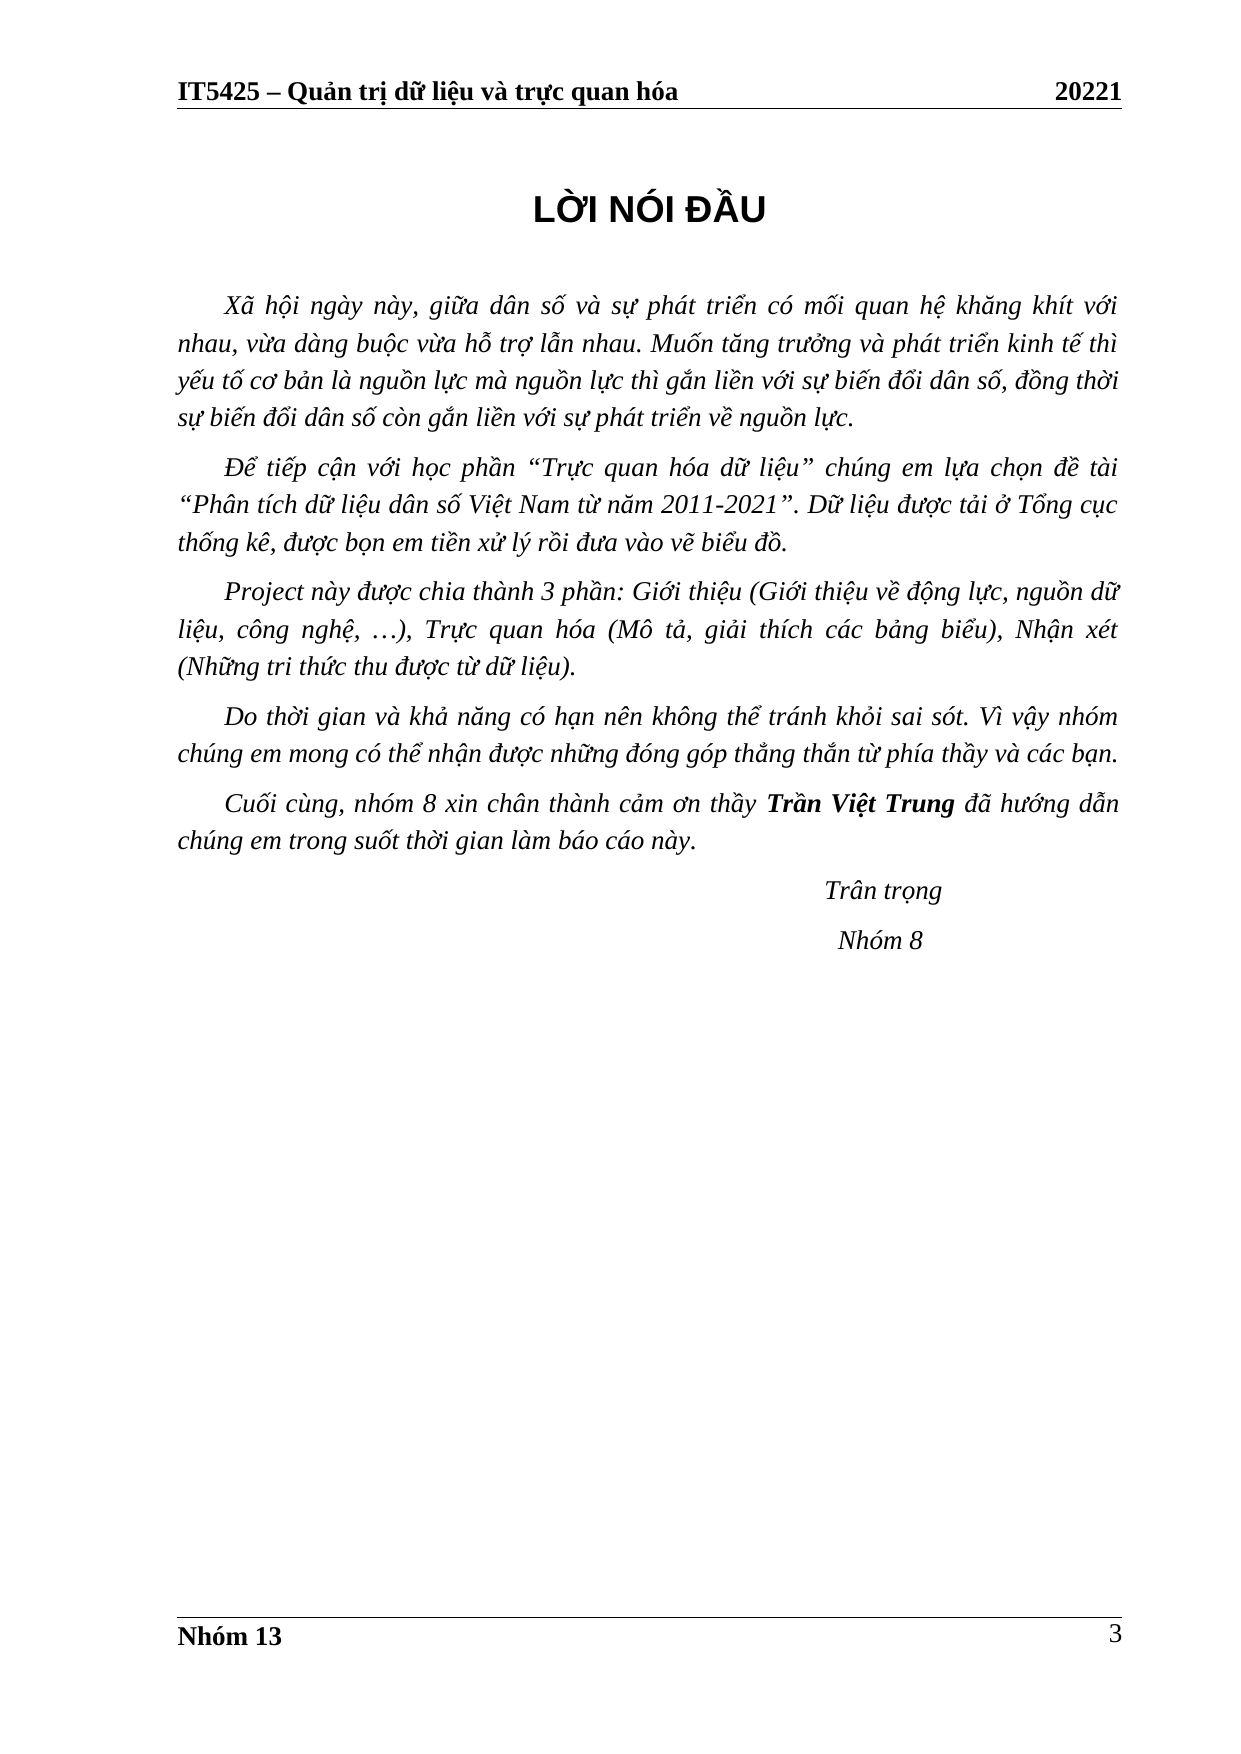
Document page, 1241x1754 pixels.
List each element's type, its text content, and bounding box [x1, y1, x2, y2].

text Trân trọng [777, 874, 1122, 905]
text Cuối cùng, nhóm 8 xin chân thành cảm ơn thầy Trần Việt Trung đã hướng dẫn chúng em trong suốt thời gian làm báo cáo này. [177, 787, 1122, 855]
title LỜI NÓI ĐẦU [177, 187, 1122, 230]
text Xã hội ngày này, giữa dân số và sự phát triển có mối quan hệ khăng khít với nhau, vừa dàng buộc vừa hỗ trợ lẫn nhau. Muốn tăng trưởng và phát triển kinh tế thì yếu tố cơ bản là nguồn lực mà nguồn lực thì gắn liền với sự biến đổi dân số, đồng thời sự biến đổi dân số còn gắn liền với sự phát triển về nguồn lực. [177, 289, 1122, 432]
text Do thời gian và khả năng có hạn nên không thể tránh khỏi sai sót. Vì vậy nhóm chúng em mong có thể nhận được những đóng góp thẳng thắn từ phía thầy và các bạn. [177, 700, 1122, 768]
text Nhóm 8 [777, 924, 1122, 955]
text Project này được chia thành 3 phần: Giới thiệu (Giới thiệu về động lực, nguồn dữ liệu, công nghệ, …), Trực quan hóa (Mô tả, giải thích các bảng biểu), Nhận xét (Những tri thức thu được từ dữ liệu). [177, 576, 1122, 681]
text Để tiếp cận với học phần “Trực quan hóa dữ liệu” chúng em lựa chọn đề tài “Phân tích dữ liệu dân số Việt Nam từ năm 2011-2021”. Dữ liệu được tải ở Tổng cục thống kê, được bọn em tiền xử lý rồi đưa vào vẽ biểu đồ. [177, 451, 1122, 557]
